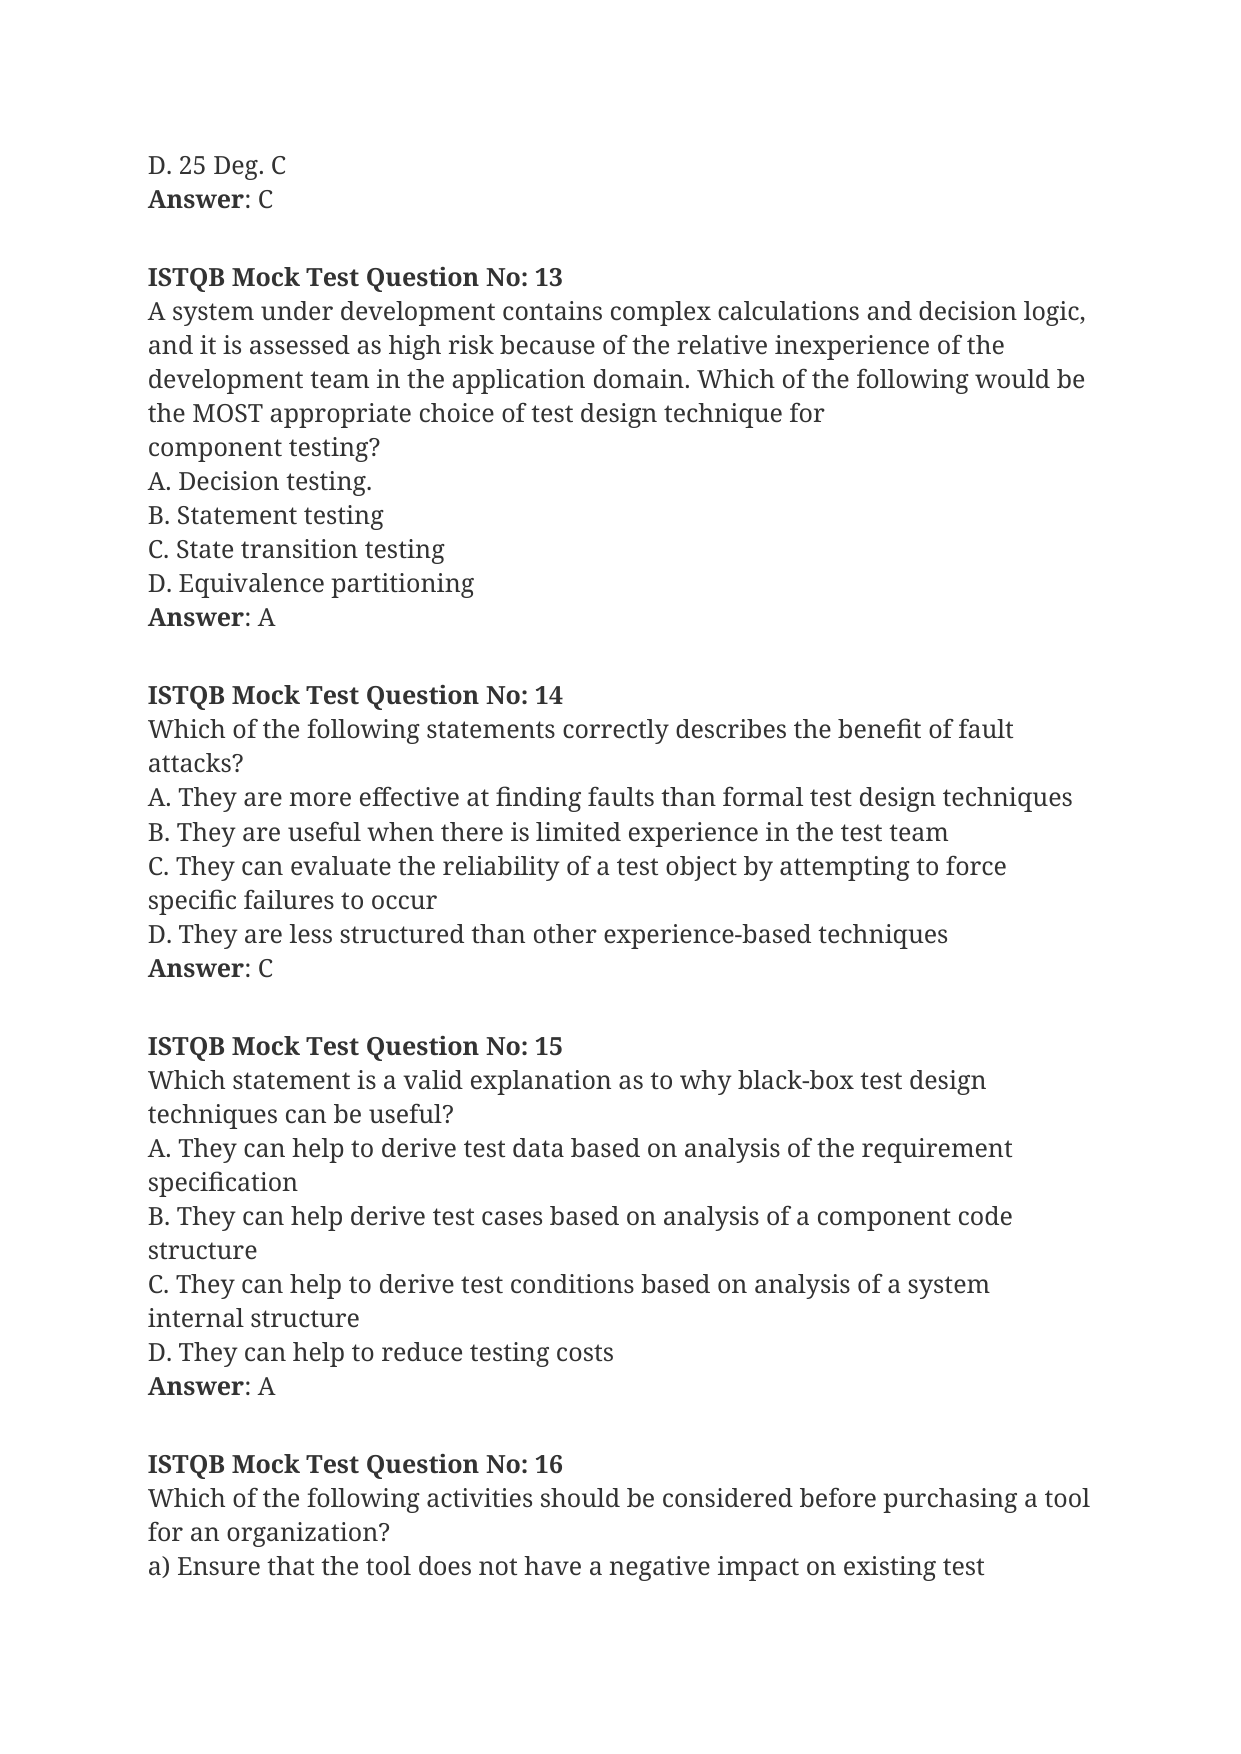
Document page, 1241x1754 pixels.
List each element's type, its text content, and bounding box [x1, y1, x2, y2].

text ISTQB Mock Test Question No: 14 Which of the following statements correctly describes the benefit of fault attacks? A. They are more effective at finding faults than formal test design techniques B. They are useful when there is limited experience in the test team C. They can evaluate the reliability of a test object by attempting to force specific failures to occur D. They are less structured than other experience-based techniques Answer: C [148, 678, 1093, 984]
text ISTQB Mock Test Question No: 15 Which statement is a valid explanation as to why black-box test design techniques can be useful? A. They can help to derive test data based on analysis of the requirement specification B. They can help derive test cases based on analysis of a component code structure C. They can help to derive test conditions based on analysis of a system internal structure D. They can help to reduce testing costs Answer: A [148, 1028, 1093, 1403]
text ISTQB Mock Test Question No: 13 A system under development contains complex calculations and decision logic, and it is assessed as high risk because of the relative inexperience of the development team in the application domain. Which of the following would be the MOST appropriate choice of test design technique for component testing? A. Decision testing. B. Statement testing C. State transition testing D. Equivalence partitioning Answer: A [148, 259, 1093, 634]
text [148, 1447, 1093, 1583]
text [148, 148, 1093, 216]
